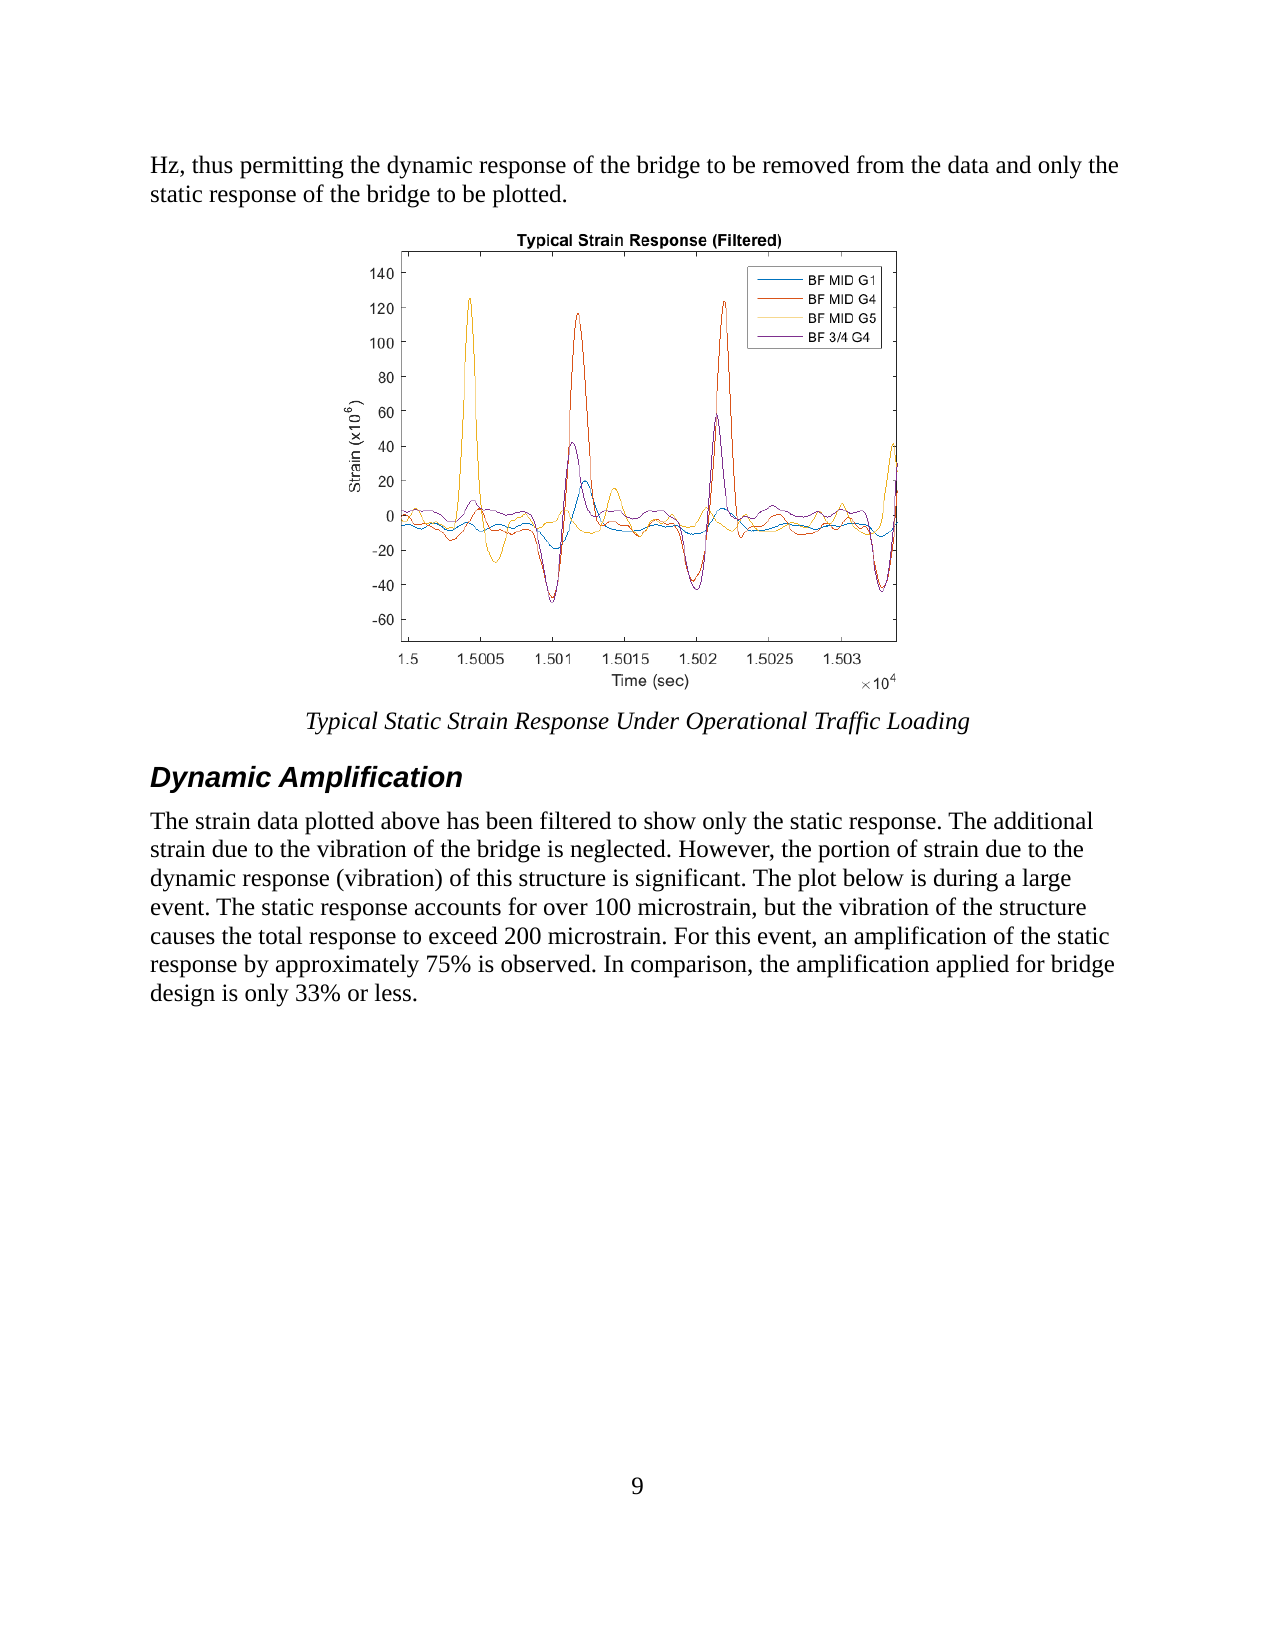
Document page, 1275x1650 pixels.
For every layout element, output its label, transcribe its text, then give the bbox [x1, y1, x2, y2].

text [150, 150, 1125, 207]
picture [318, 216, 957, 694]
text The strain data plotted above has been filtered to show only the static response. The additional strain due to the vibration of the bridge is neglected. However, the portion of strain due to the dynamic response (vibration) of this structure is significant. The plot below is during a large event. The static response accounts for over 100 microstrain, but the vibration of the structure causes the total response to exceed 200 microstrain. For this event, an amplification of the static response by approximately 75% is observed. In comparison, the amplification applied for bridge design is only 33% or less. [150, 806, 1125, 1007]
subtitle Dynamic Amplification [150, 760, 1125, 793]
text Typical Static Strain Response Under Operational Traffic Loading [150, 706, 1125, 735]
